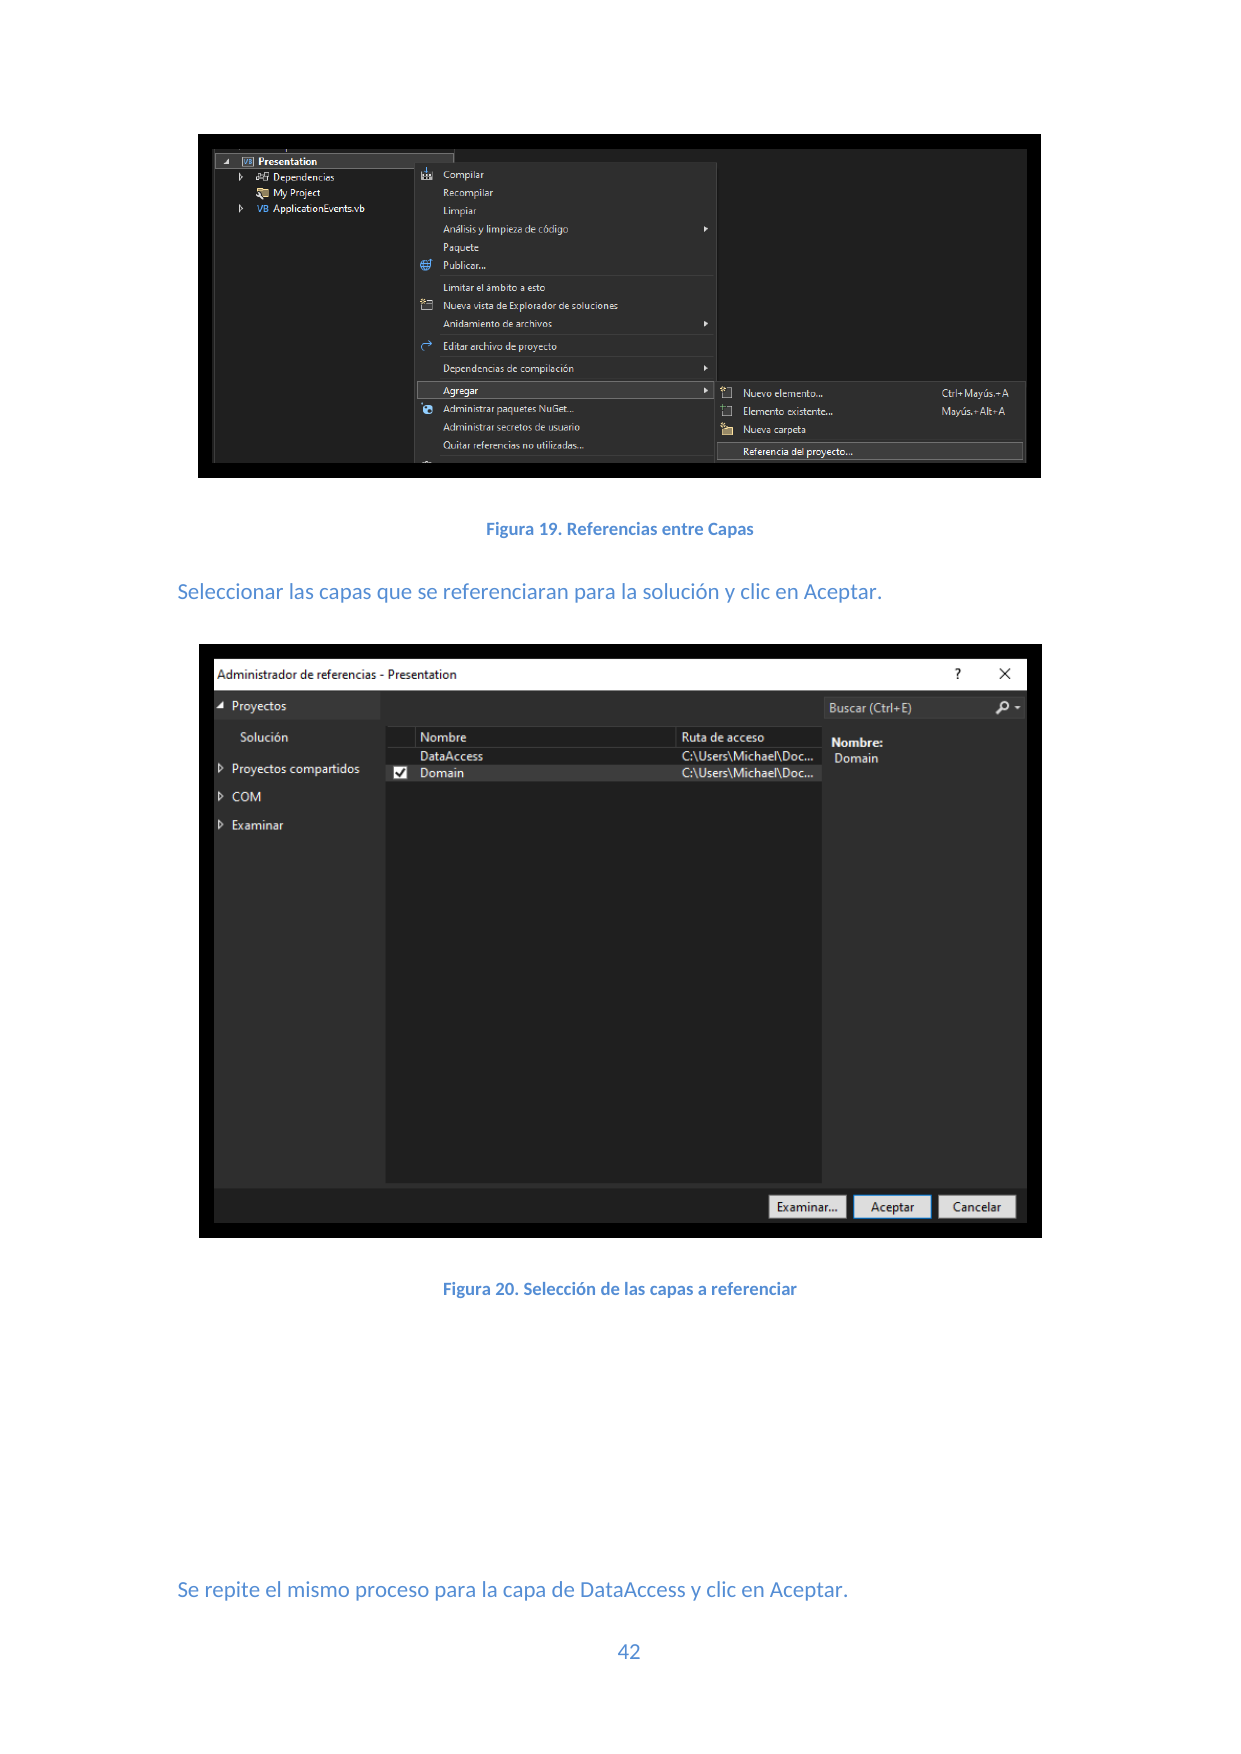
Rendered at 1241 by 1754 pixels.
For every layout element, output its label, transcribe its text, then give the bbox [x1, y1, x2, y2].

picture [214, 658, 1027, 1223]
text Se repite el mismo proceso para la capa de DataAccess y clic en Aceptar. [177, 1576, 1063, 1603]
picture [212, 149, 1027, 463]
text Figura 19. Referencias entre Capas [177, 517, 1063, 540]
text Figura 20. Selección de las capas a referenciar [177, 1277, 1063, 1300]
text Seleccionar las capas que se referenciaran para la solución y clic en Aceptar. [177, 577, 1063, 605]
